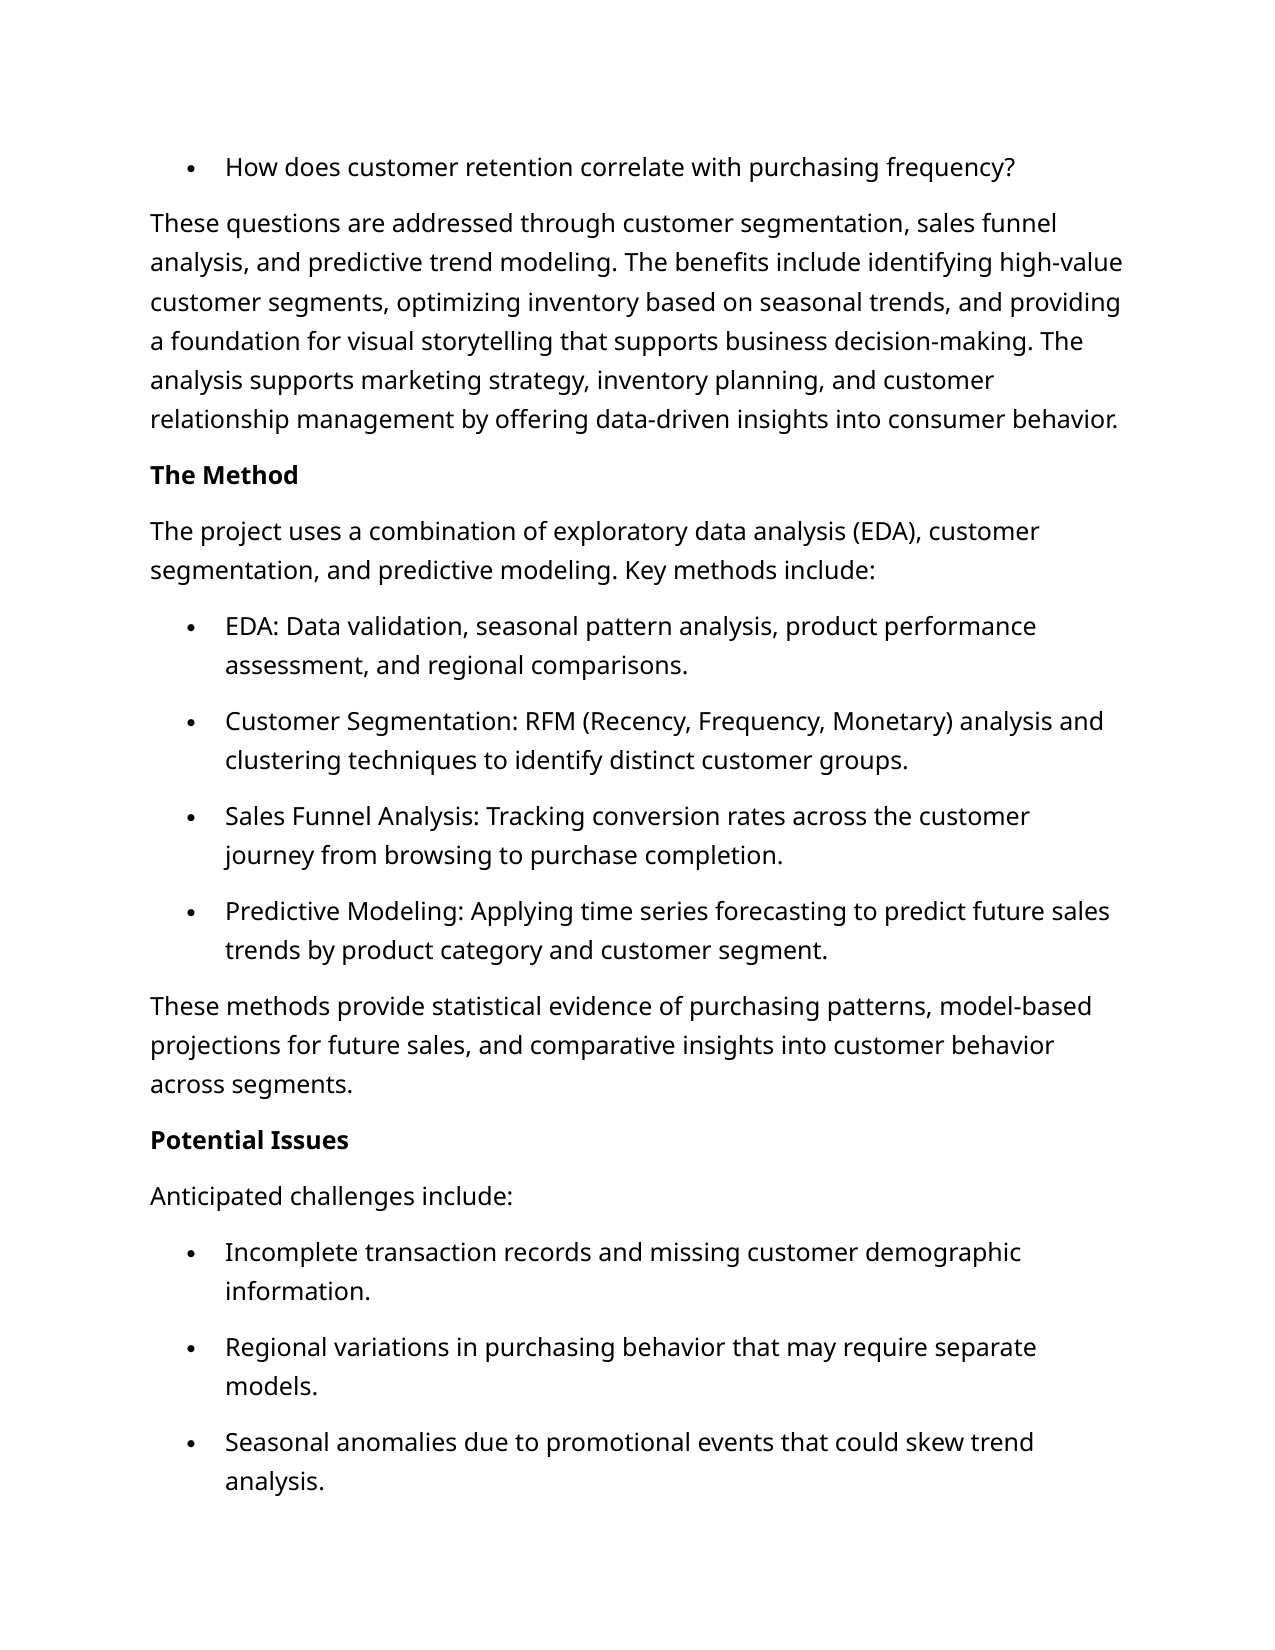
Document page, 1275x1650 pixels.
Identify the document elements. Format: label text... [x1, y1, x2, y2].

list How does customer retention correlate with purchasing frequency? [187, 150, 1125, 184]
list Seasonal anomalies due to promotional events that could skew trend analysis. [187, 1424, 1125, 1497]
list EDA: Data validation, seasonal pattern analysis, product performance assessment, and regional comparisons. [187, 608, 1125, 682]
list Regional variations in purchasing behavior that may require separate models. [187, 1329, 1125, 1402]
text The Method [150, 457, 1125, 492]
text These questions are addressed through customer segmentation, sales funnel analysis, and predictive trend modeling. The benefits include identifying high-value customer segments, optimizing inventory based on seasonal trends, and providing a foundation for visual storytelling that supports business decision-making. The analysis supports marketing strategy, inventory planning, and customer relationship management by offering data-driven insights into consumer behavior. [150, 206, 1125, 436]
text Anticipated challenges include: [150, 1178, 1125, 1212]
list Customer Segmentation: RFM (Recency, Frequency, Monetary) analysis and clustering techniques to identify distinct customer groups. [187, 703, 1125, 777]
text These methods provide statistical evidence of purchasing patterns, model-based projections for future sales, and comparative insights into customer behavior across segments. [150, 988, 1125, 1101]
list Incomplete transaction records and missing customer demographic information. [187, 1234, 1125, 1307]
text Potential Issues [150, 1122, 1125, 1157]
list Predictive Modeling: Applying time series forecasting to predict future sales trends by product category and customer segment. [187, 893, 1125, 967]
text The project uses a combination of exploratory data analysis (EDA), customer segmentation, and predictive modeling. Key methods include: [150, 513, 1125, 587]
list Sales Funnel Analysis: Tracking conversion rates across the customer journey from browsing to purchase completion. [187, 798, 1125, 872]
